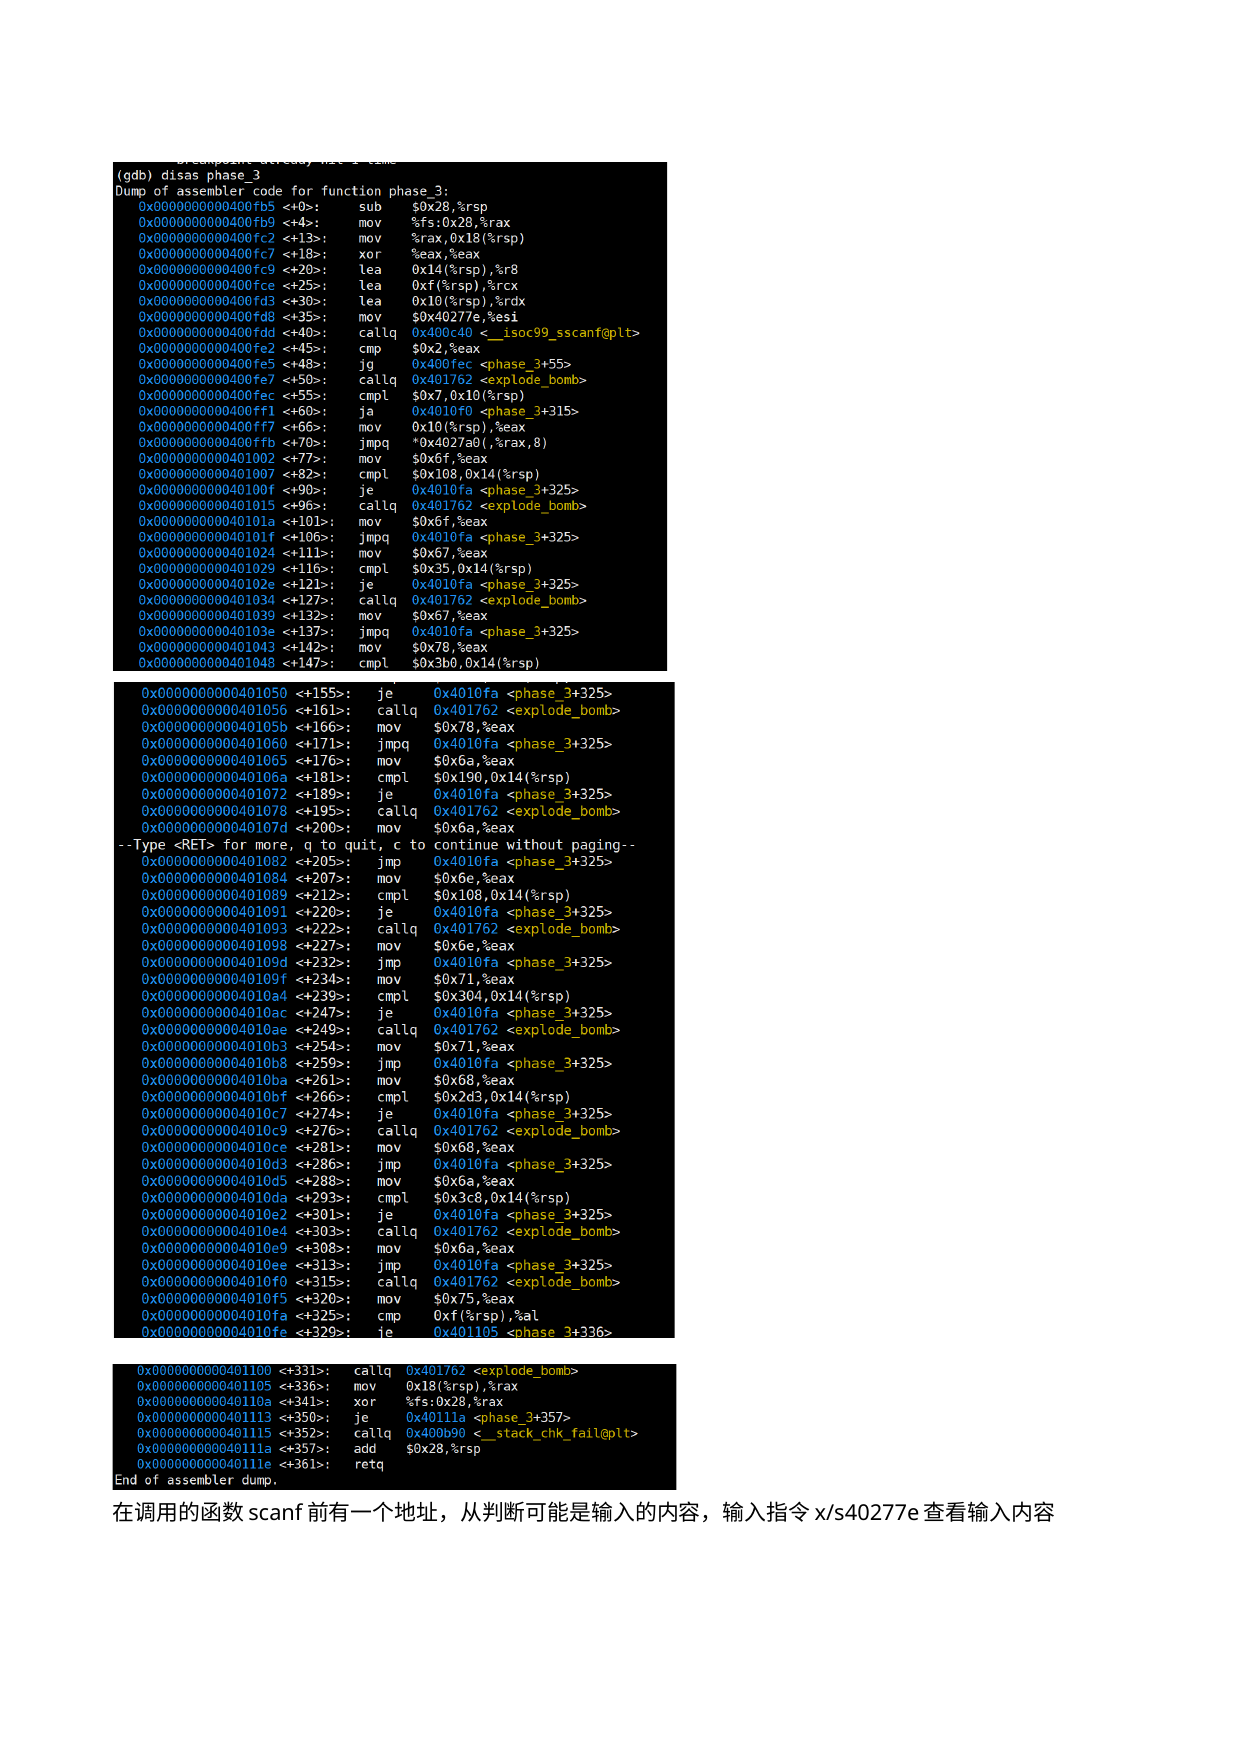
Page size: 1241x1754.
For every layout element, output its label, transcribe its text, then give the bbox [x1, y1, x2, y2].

picture [112, 682, 675, 1338]
text 在调用的函数scanf前有一个地址，从判断可能是输入的内容，输入指令x/s40277e查看输入内容 [112, 1494, 1128, 1527]
picture [112, 1364, 677, 1490]
picture [112, 162, 668, 671]
